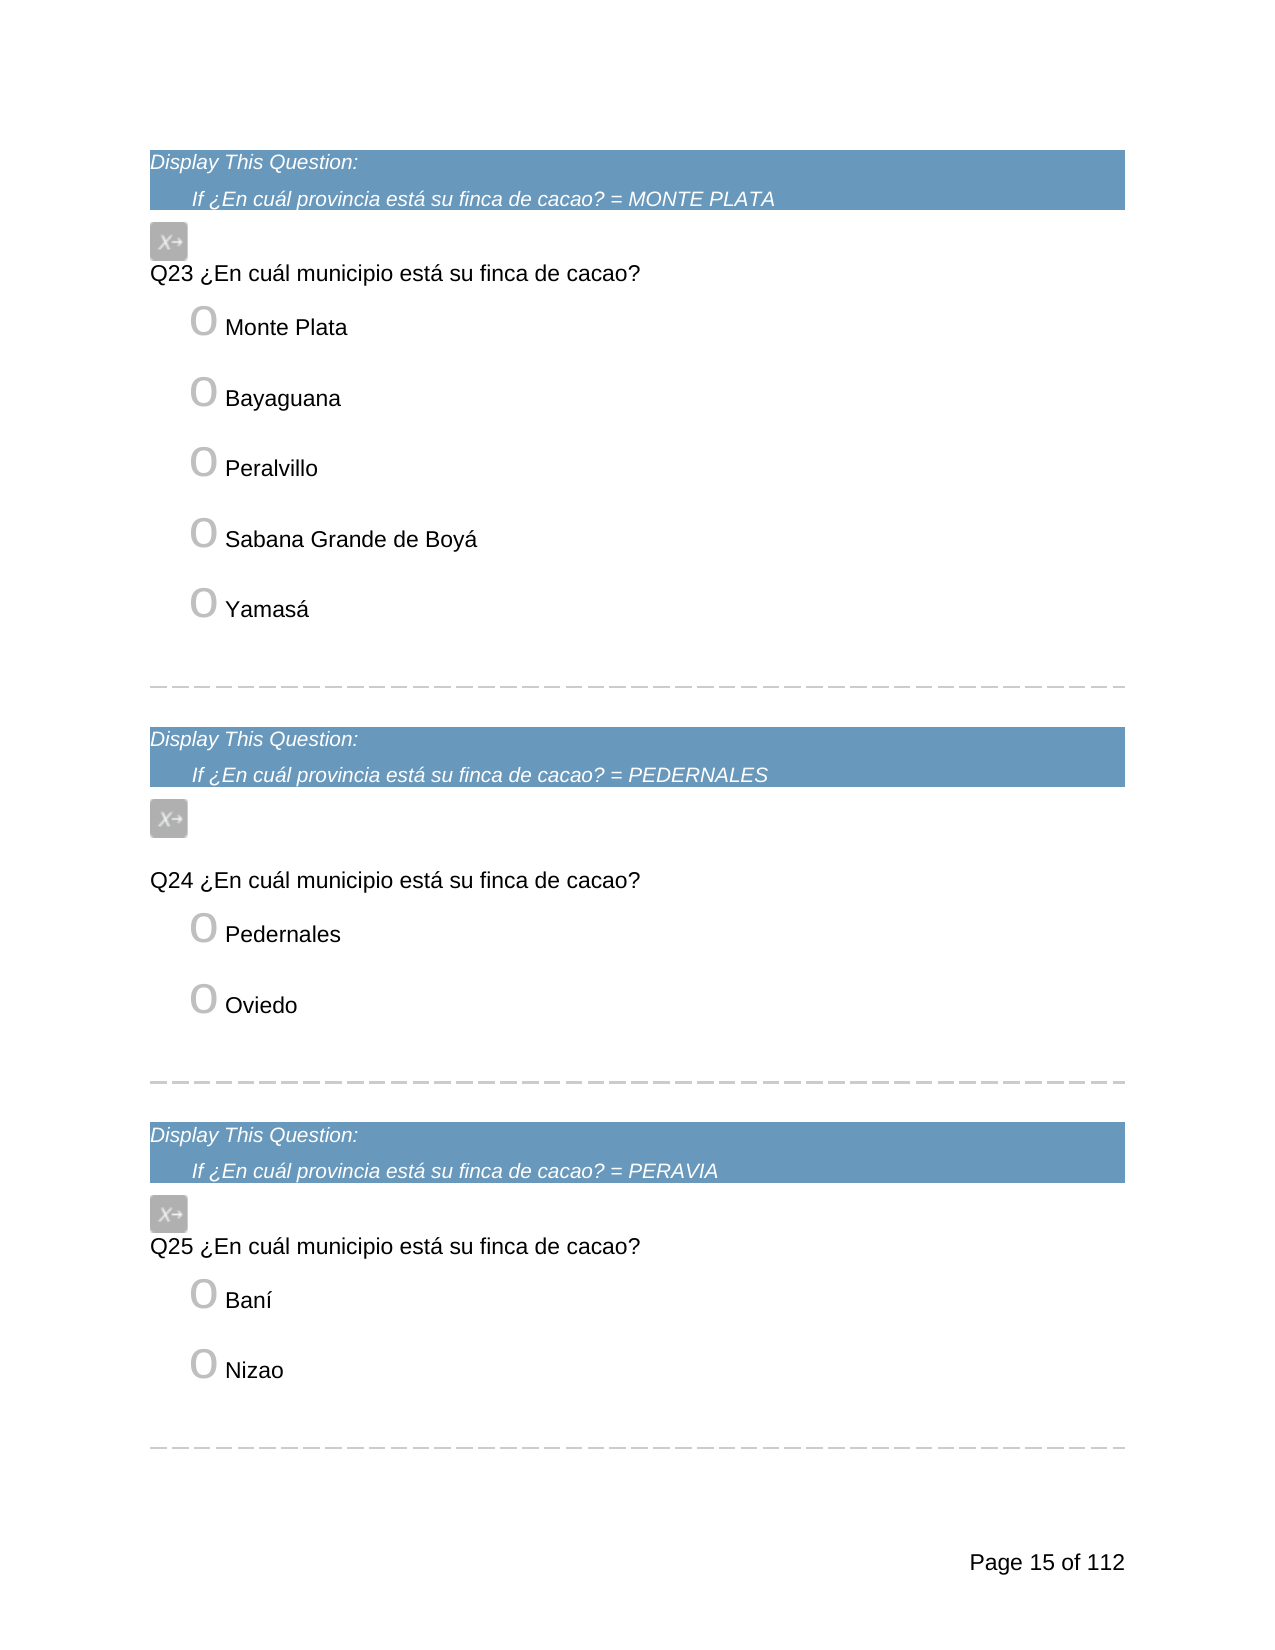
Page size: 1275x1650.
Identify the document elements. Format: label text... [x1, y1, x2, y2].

list Oviedo [187, 968, 1125, 1029]
picture [150, 799, 188, 838]
text Q24 ¿En cuál municipio está su finca de cacao? [150, 867, 1125, 894]
text Q23 ¿En cuál municipio está su finca de cacao? [150, 260, 1125, 287]
text If ¿En cuál provincia está su finca de cacao? = PEDERNALES [150, 763, 1125, 787]
picture [150, 1195, 188, 1233]
list Baní [187, 1263, 1125, 1324]
text If ¿En cuál provincia está su finca de cacao? = PERAVIA [150, 1159, 1125, 1183]
list Monte Plata [187, 291, 1125, 352]
list Bayaguana [187, 361, 1125, 422]
list Peralvillo [187, 432, 1125, 493]
list Pedernales [187, 898, 1125, 959]
text Display This Question: [150, 150, 1125, 174]
list Yamasá [187, 573, 1125, 634]
picture [150, 222, 188, 261]
text If ¿En cuál provincia está su finca de cacao? = MONTE PLATA [150, 186, 1125, 210]
text Display This Question: [150, 1122, 1125, 1146]
text Display This Question: [150, 727, 1125, 751]
list Nizao [187, 1333, 1125, 1395]
text Q25 ¿En cuál municipio está su finca de cacao? [150, 1233, 1125, 1259]
list Sabana Grande de Boyá [187, 502, 1125, 563]
